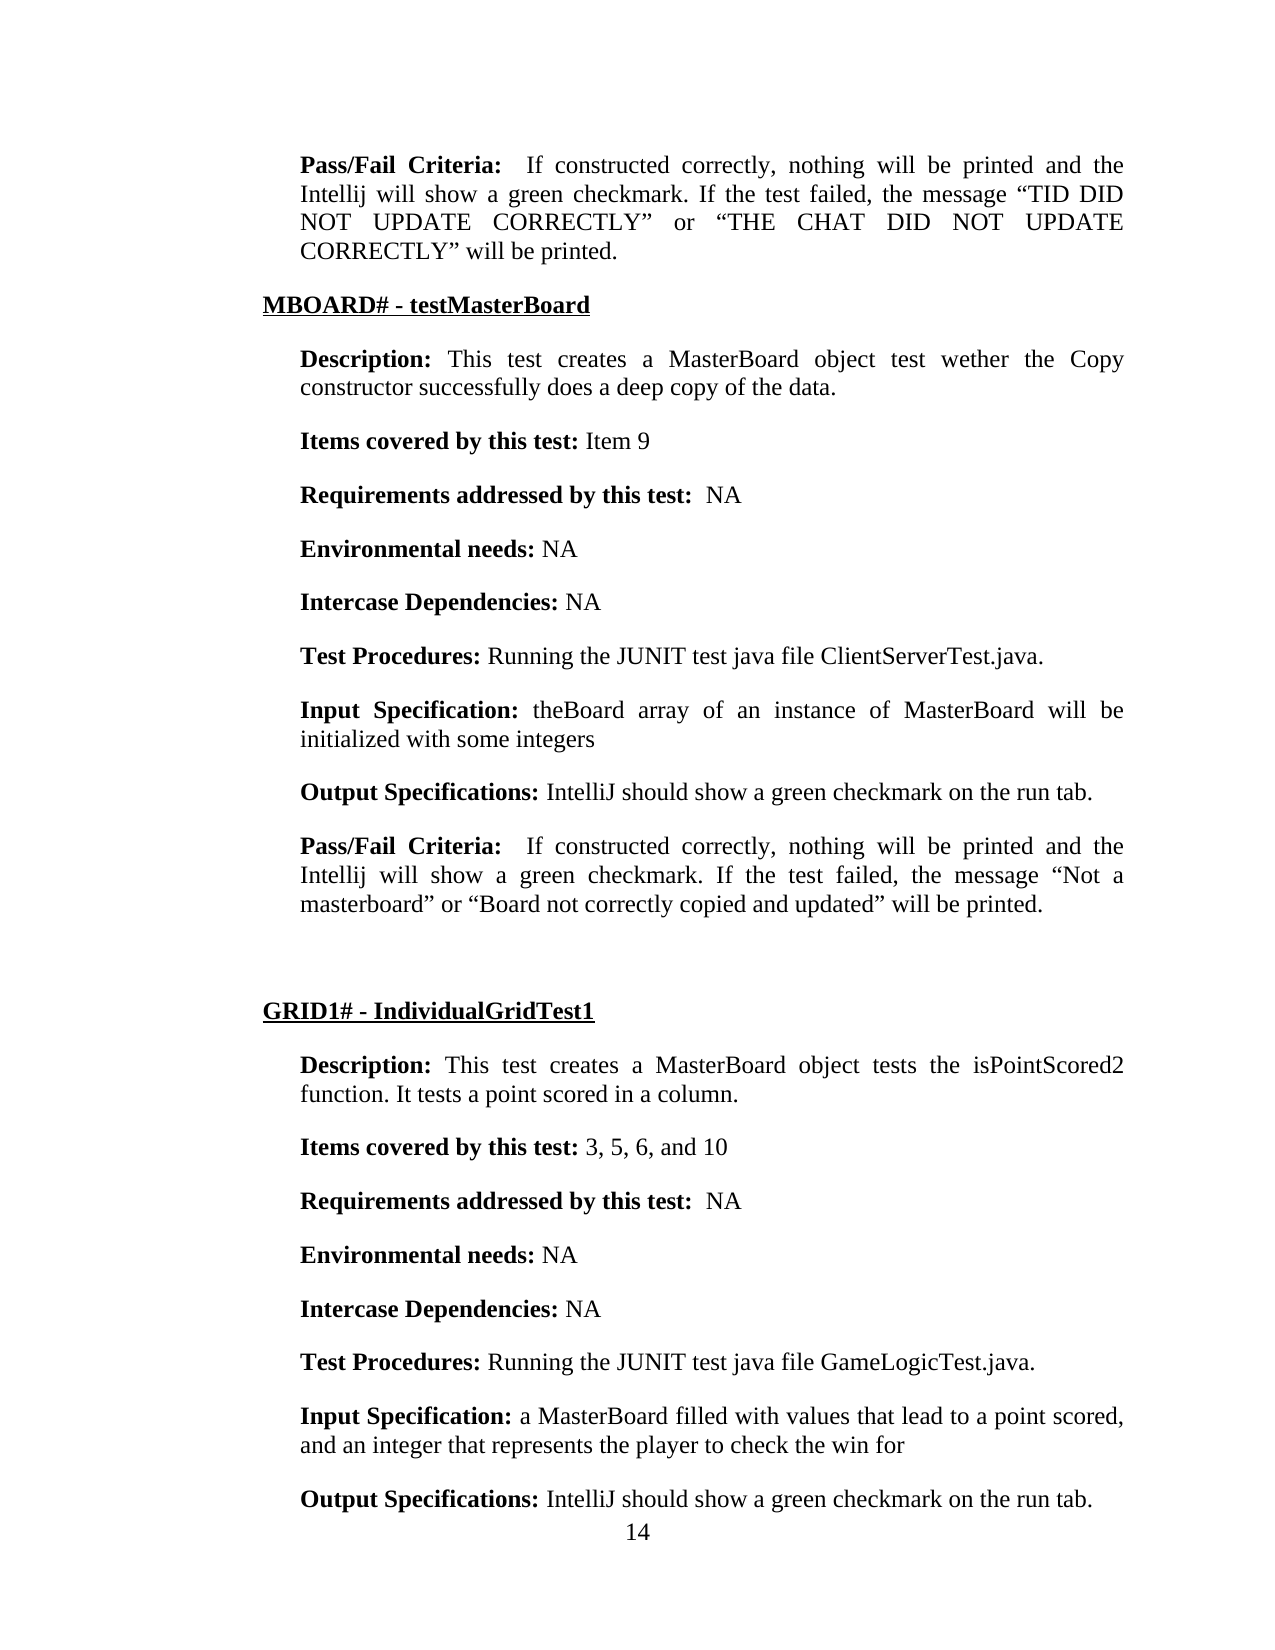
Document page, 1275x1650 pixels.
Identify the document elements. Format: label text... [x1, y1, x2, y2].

text Output Specifications: IntelliJ should show a green checkmark on the run tab. [300, 777, 1125, 806]
text Items covered by this test: Item 9 [300, 426, 1125, 455]
text Environmental needs: NA [300, 534, 1125, 562]
text Test Procedures: Running the JUNIT test java file GameLogicTest.java. [300, 1347, 1125, 1376]
text Requirements addressed by this test: NA [300, 480, 1125, 509]
text Requirements addressed by this test: NA [300, 1186, 1125, 1215]
text MBOARD# - testMasterBoard [262, 290, 1125, 319]
text Intercase Dependencies: NA [300, 587, 1125, 616]
text Description: This test creates a MasterBoard object tests the isPointScored2 function. It tests a point scored in a column. [300, 1050, 1125, 1107]
text Test Procedures: Running the JUNIT test java file ClientServerTest.java. [300, 641, 1125, 670]
text Items covered by this test: 3, 5, 6, and 10 [300, 1132, 1125, 1161]
text Output Specifications: IntelliJ should show a green checkmark on the run tab. [300, 1484, 1125, 1512]
text Input Specification: theBoard array of an instance of MasterBoard will be initialized with some integers [300, 695, 1125, 752]
text Environmental needs: NA [300, 1240, 1125, 1269]
text Input Specification: a MasterBoard filled with values that lead to a point scored, and an integer that represents the player to check the win for [300, 1401, 1125, 1459]
text GRID1# - IndividualGridTest1 [262, 996, 1125, 1025]
text Pass/Fail Criteria: If constructed correctly, nothing will be printed and the Intellij will show a green checkmark. If the test failed, the message “TID DID NOT UPDATE CORRECTLY” or “THE CHAT DID NOT UPDATE CORRECTLY” will be printed. [300, 150, 1125, 265]
text Intercase Dependencies: NA [300, 1294, 1125, 1322]
text Description: This test creates a MasterBoard object test wether the Copy constructor successfully does a deep copy of the data. [300, 344, 1125, 401]
text Pass/Fail Criteria: If constructed correctly, nothing will be printed and the Intellij will show a green checkmark. If the test failed, the message “Not a masterboard” or “Board not correctly copied and updated” will be printed. [300, 831, 1125, 917]
